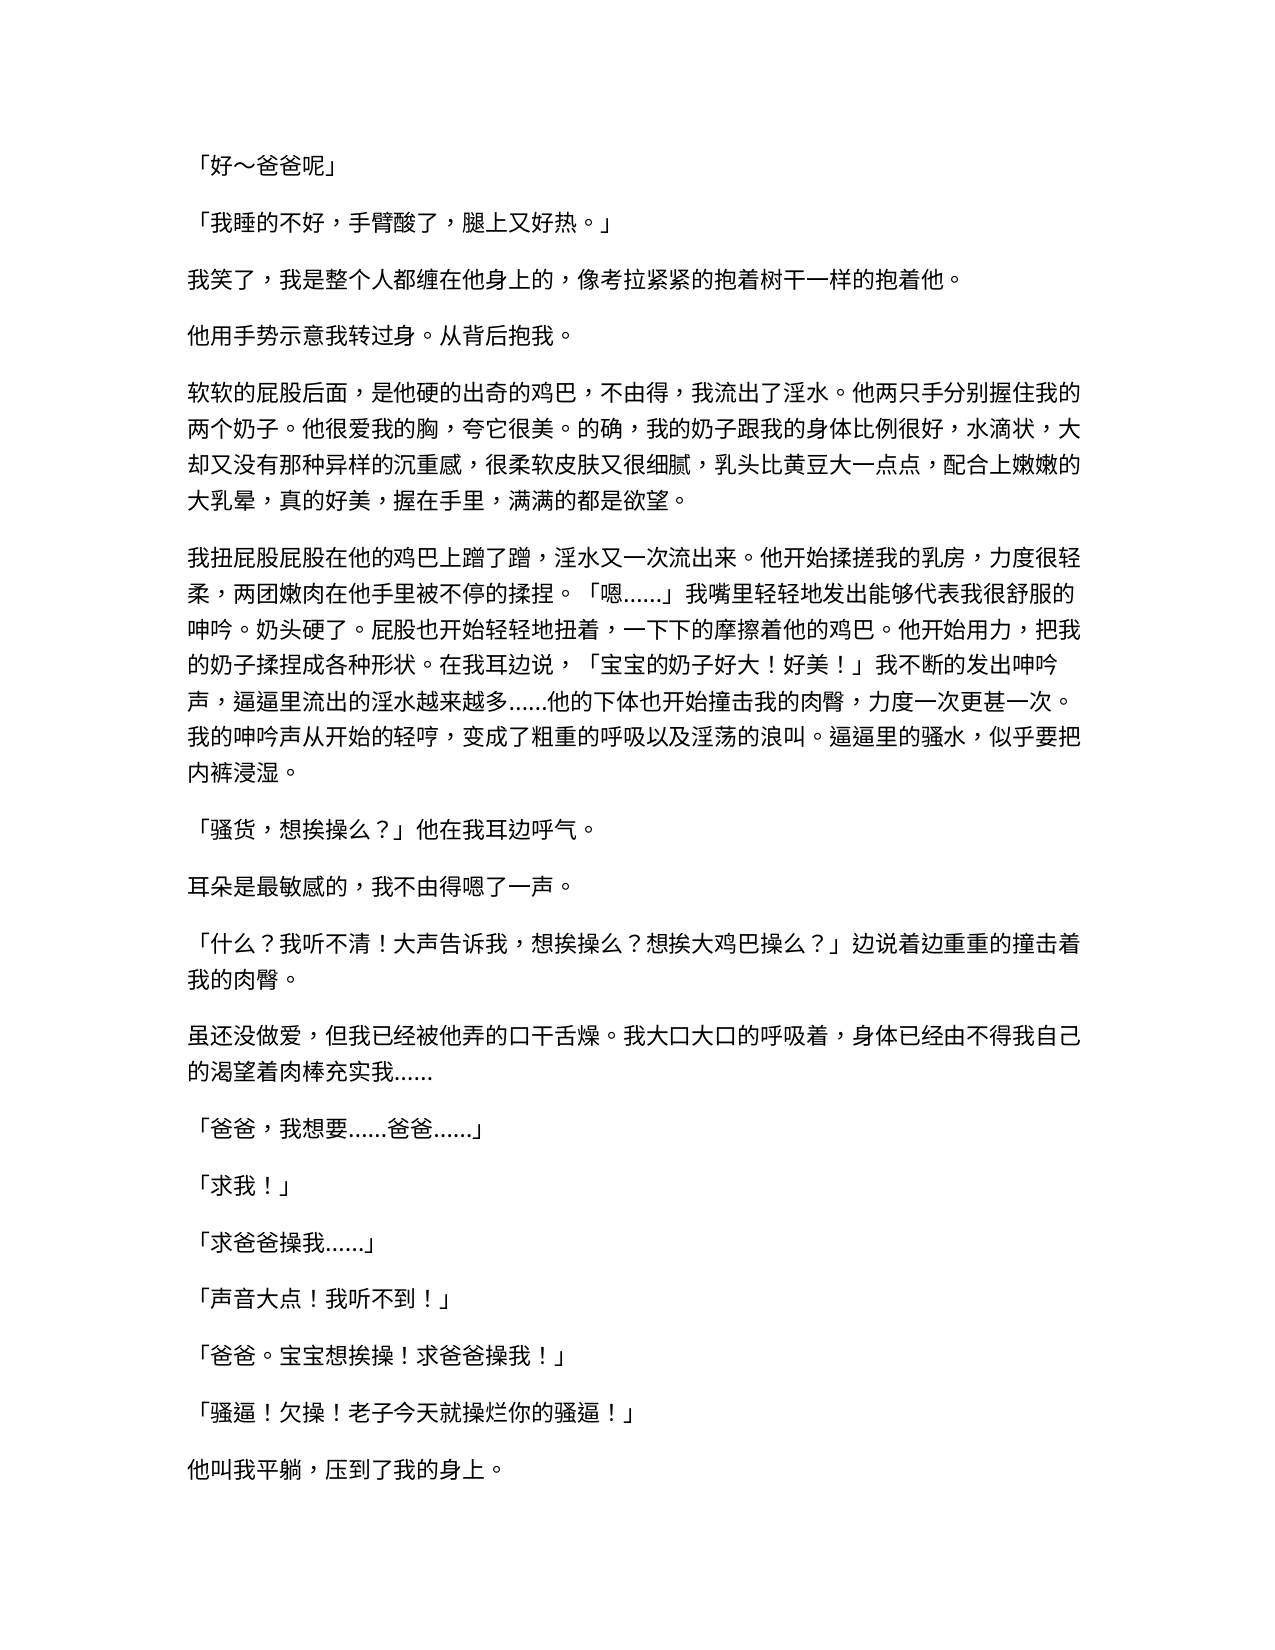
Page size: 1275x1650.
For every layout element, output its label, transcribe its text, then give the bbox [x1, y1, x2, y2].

text 「骚逼！欠操！老子今天就操烂你的骚逼！」 [187, 1397, 1087, 1428]
text 「爸爸。宝宝想挨操！求爸爸操我！」 [187, 1340, 1087, 1371]
text 虽还没做爱，但我已经被他弄的口干舌燥。我大口大口的呼吸着，身体已经由不得我自己的渴望着肉棒充实我…… [187, 1020, 1087, 1087]
text 他用手势示意我转过身。从背后抱我。 [187, 320, 1087, 352]
text 「骚货，想挨操么？」他在我耳边呼气。 [187, 814, 1087, 845]
text 「什么？我听不清！大声告诉我，想挨操么？想挨大鸡巴操么？」边说着边重重的撞击着我的肉臀。 [187, 928, 1087, 995]
text 我扭屁股屁股在他的鸡巴上蹭了蹭，淫水又一次流出来。他开始揉搓我的乳房，力度很轻柔，两团嫩肉在他手里被不停的揉捏。「嗯……」我嘴里轻轻地发出能够代表我很舒服的呻吟。奶头硬了。屁股也开始轻轻地扭着，一下下的摩擦着他的鸡巴。他开始用力，把我的奶子揉捏成各种形状。在我耳边说，「宝宝的奶子好大！好美！」我不断的发出呻吟声，逼逼里流出的淫水越来越多……他的下体也开始撞击我的肉臀，力度一次更甚一次。我的呻吟声从开始的轻哼，变成了粗重的呼吸以及淫荡的浪叫。逼逼里的骚水，似乎要把内裤浸湿。 [187, 542, 1087, 788]
text 软软的屁股后面，是他硬的出奇的鸡巴，不由得，我流出了淫水。他两只手分别握住我的两个奶子。他很爱我的胸，夸它很美。的确，我的奶子跟我的身体比例很好，水滴状，大却又没有那种异样的沉重感，很柔软皮肤又很细腻，乳头比黄豆大一点点，配合上嫩嫩的大乳晕，真的好美，握在手里，满满的都是欲望。 [187, 377, 1087, 516]
text 「好～爸爸呢」 [187, 150, 1087, 181]
text 耳朵是最敏感的，我不由得嗯了一声。 [187, 871, 1087, 902]
text 「求我！」 [187, 1170, 1087, 1201]
text 他叫我平躺，压到了我的身上。 [187, 1454, 1087, 1485]
text 「声音大点！我听不到！」 [187, 1283, 1087, 1314]
text 「求爸爸操我……」 [187, 1227, 1087, 1258]
text 我笑了，我是整个人都缠在他身上的，像考拉紧紧的抱着树干一样的抱着他。 [187, 263, 1087, 295]
text 「我睡的不好，手臂酸了，腿上又好热。」 [187, 207, 1087, 238]
text 「爸爸，我想要……爸爸……」 [187, 1113, 1087, 1144]
